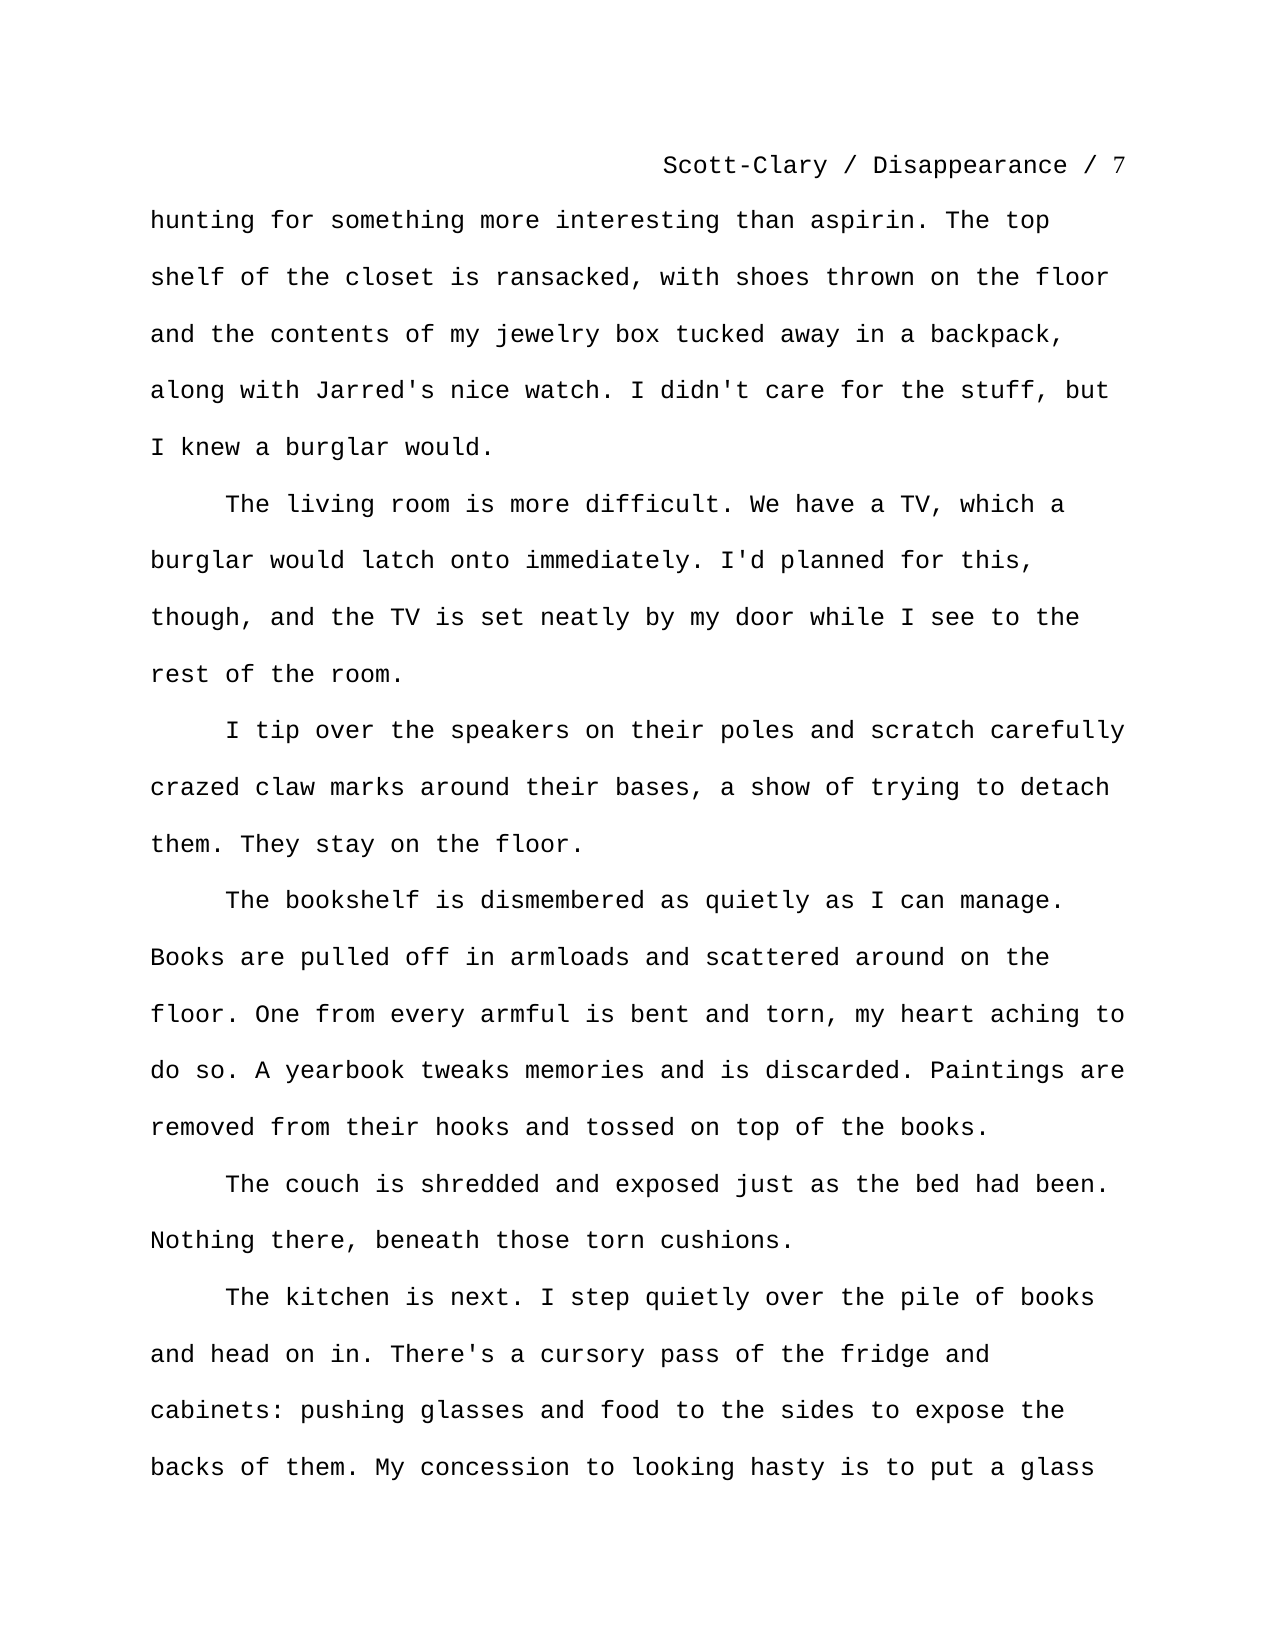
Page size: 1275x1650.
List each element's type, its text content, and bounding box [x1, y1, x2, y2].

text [150, 208, 1125, 463]
text The couch is shredded and exposed just as the bed had been. Nothing there, beneath those torn cushions. [150, 1171, 1125, 1256]
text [150, 1284, 1125, 1483]
text The bookshelf is dismembered as quietly as I can manage. Books are pulled off in armloads and scattered around on the floor. One from every armful is bent and torn, my heart aching to do so. A yearbook tweaks memories and is discarded. Paintings are removed from their hooks and tossed on top of the books. [150, 888, 1125, 1143]
text I tip over the speakers on their poles and scratch carefully crazed claw marks around their bases, a show of trying to detach them. They stay on the floor. [150, 718, 1125, 859]
text The living room is more difficult. We have a TV, which a burglar would latch onto immediately. I'd planned for this, though, and the TV is set neatly by my door while I see to the rest of the room. [150, 491, 1125, 689]
